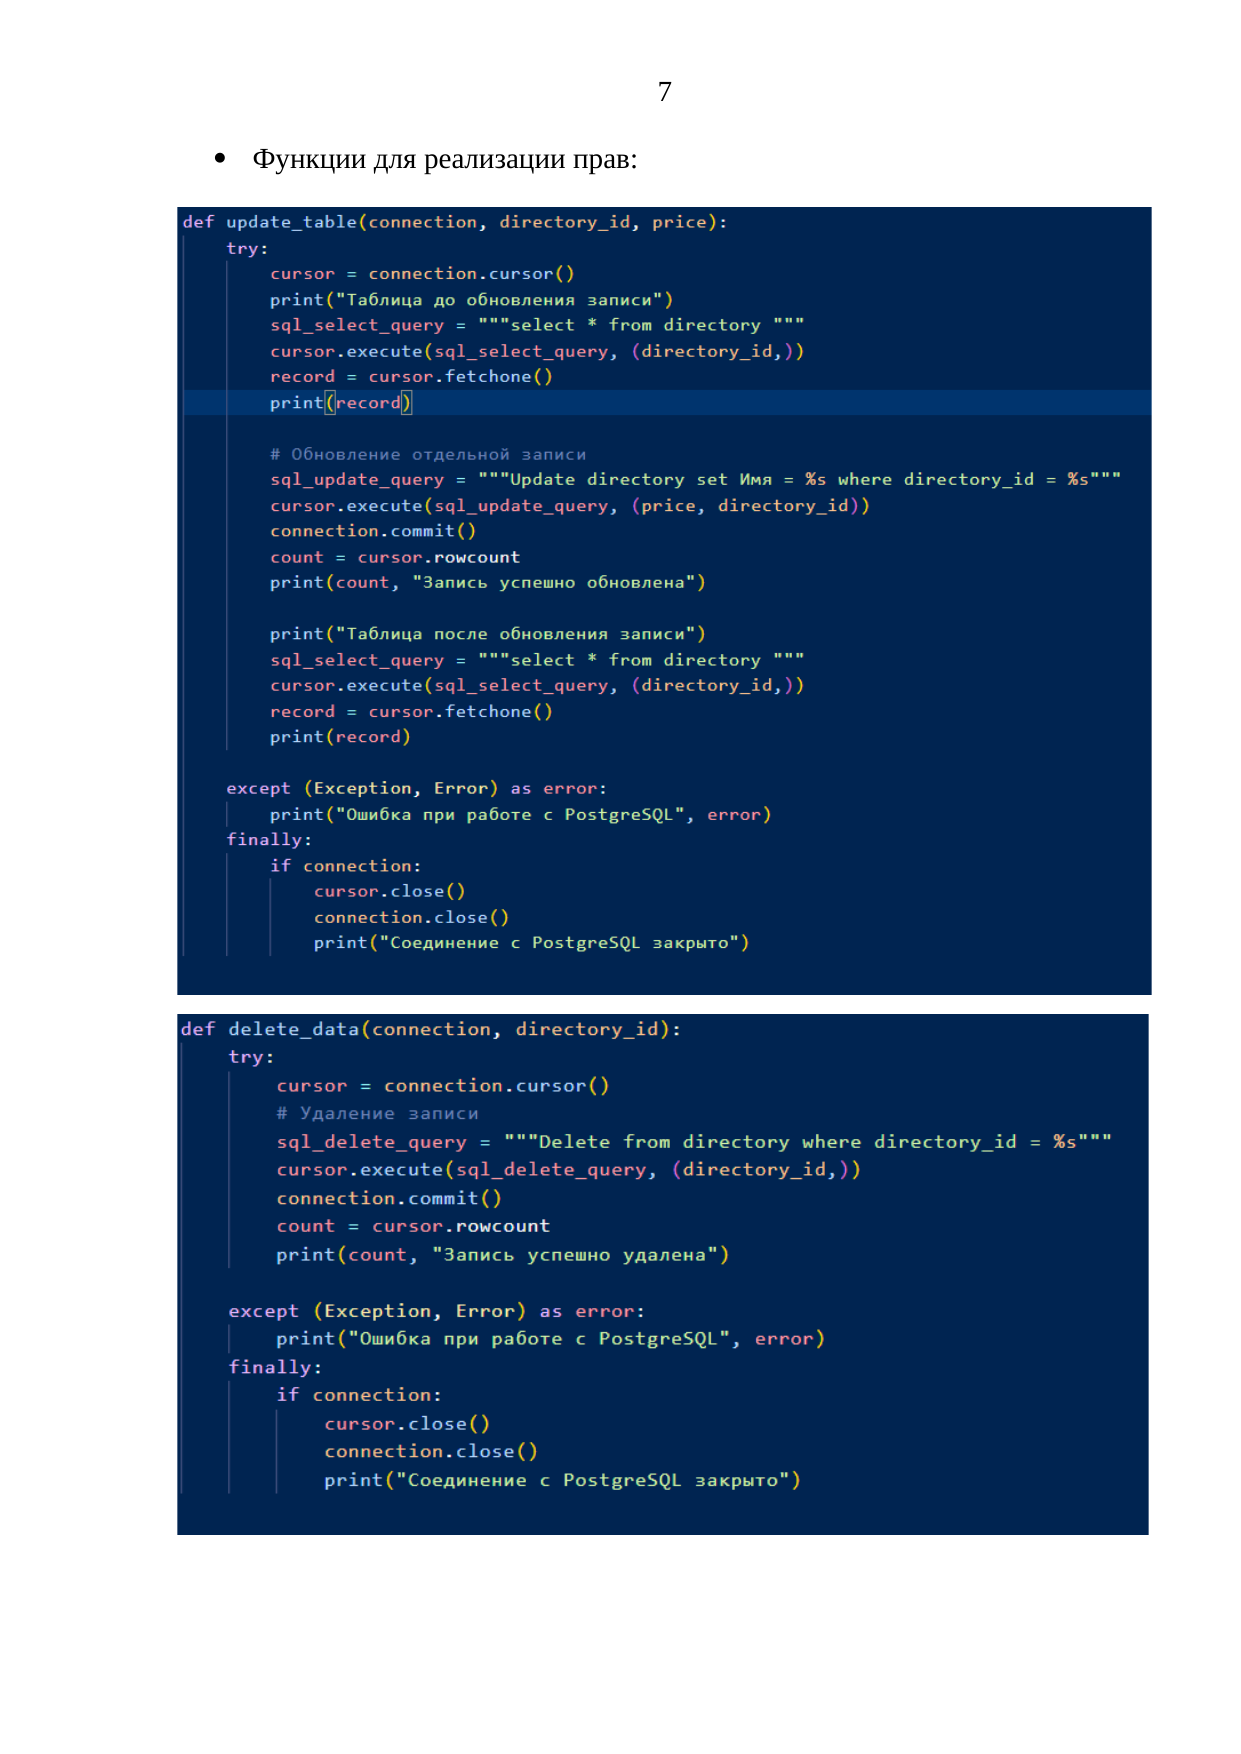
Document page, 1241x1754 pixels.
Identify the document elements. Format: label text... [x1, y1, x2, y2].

list Функции для реализации прав: [215, 141, 1152, 174]
picture [177, 207, 1152, 995]
picture [177, 1014, 1149, 1535]
